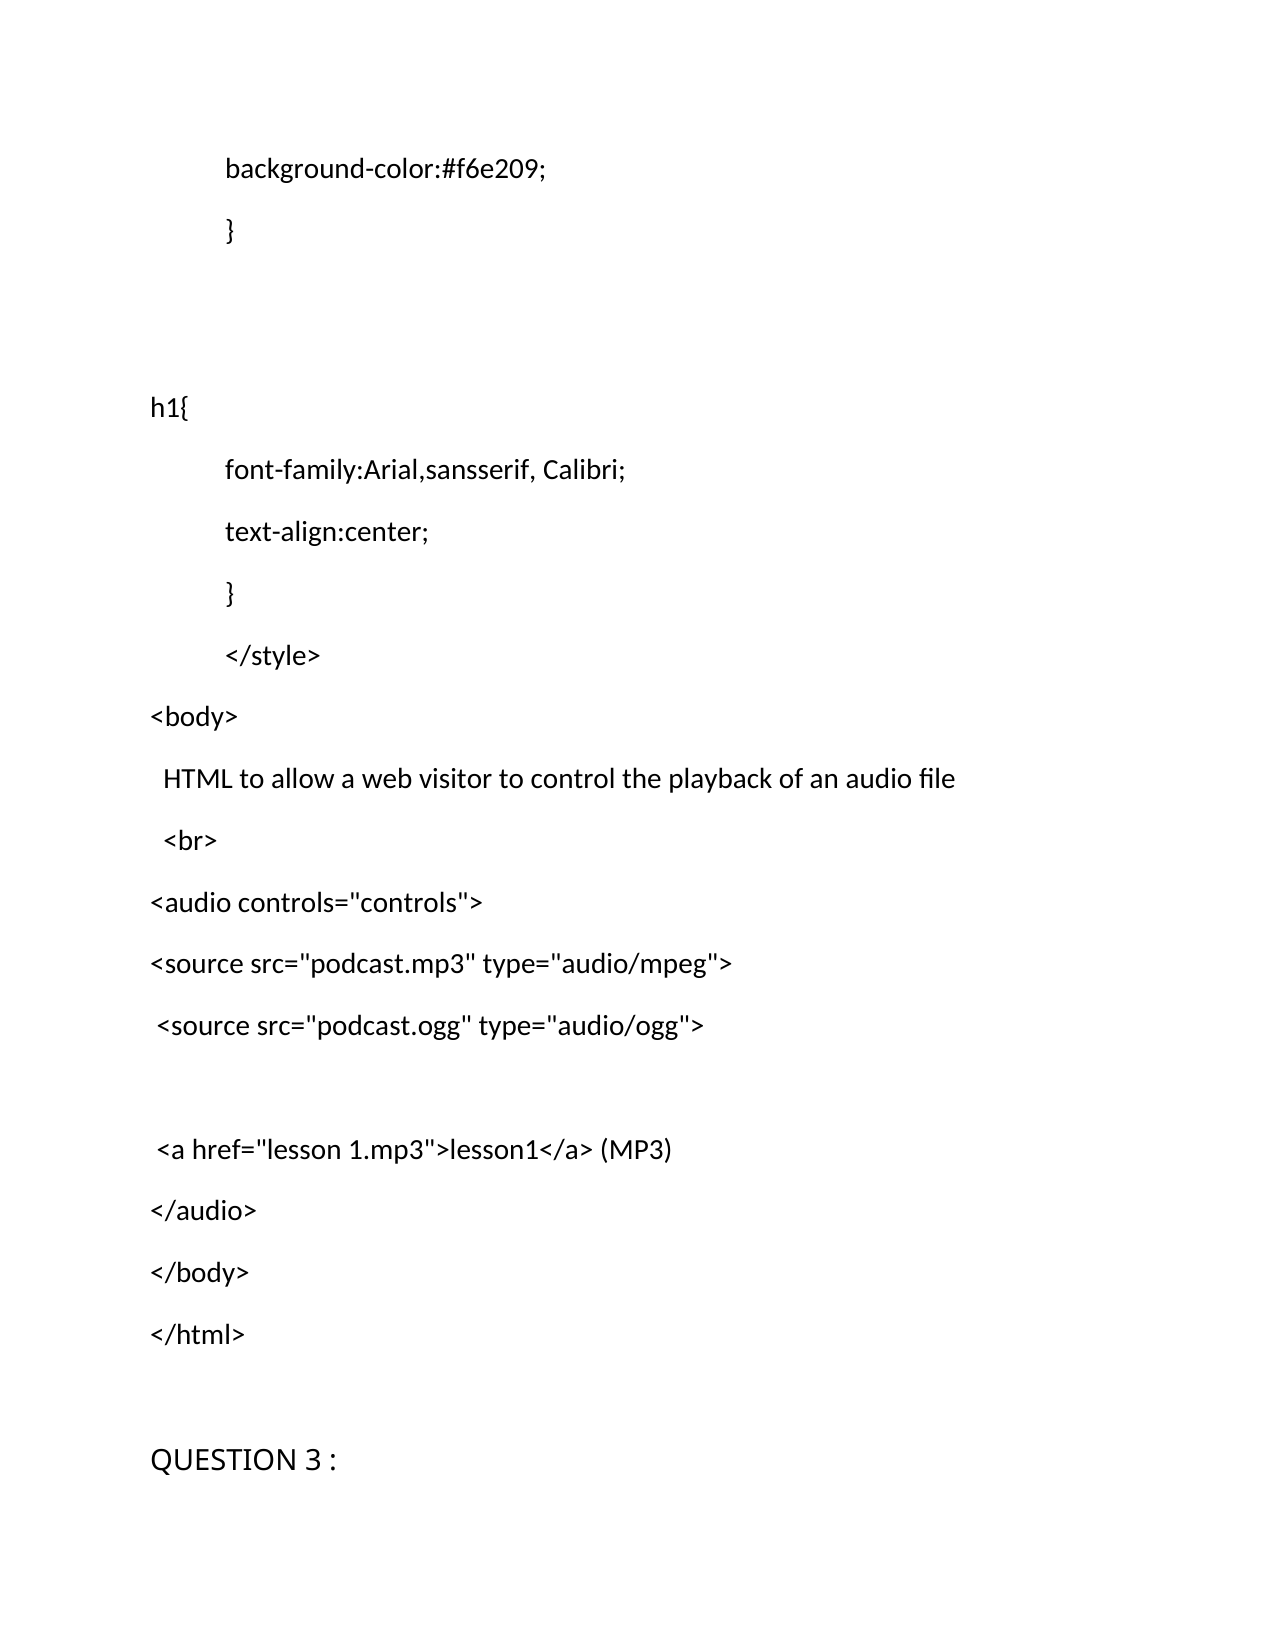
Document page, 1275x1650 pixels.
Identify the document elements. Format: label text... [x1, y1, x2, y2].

text font-family:Arial,sansserif, Calibri; [150, 451, 1125, 487]
text background-color:#f6e209; [150, 150, 1125, 186]
text <a href="lesson 1.mp3">lesson1</a> (MP3) [150, 1131, 1125, 1166]
text <source src="podcast.mp3" type="audio/mpeg"> [150, 945, 1125, 981]
text h1{ [150, 389, 1125, 425]
text text-align:center; [150, 513, 1125, 549]
text </style> [150, 637, 1125, 672]
text </body> [150, 1254, 1125, 1290]
text } [150, 575, 1125, 610]
text </audio> [150, 1192, 1125, 1228]
text } [150, 212, 1125, 247]
text QUESTION 3 : [150, 1439, 1125, 1479]
text HTML to allow a web visitor to control the playback of an audio file [150, 760, 1125, 796]
text <audio controls="controls"> [150, 884, 1125, 919]
text <source src="podcast.ogg" type="audio/ogg"> [150, 1007, 1125, 1043]
text <br> [150, 822, 1125, 857]
text </html> [150, 1316, 1125, 1352]
text <body> [150, 698, 1125, 734]
